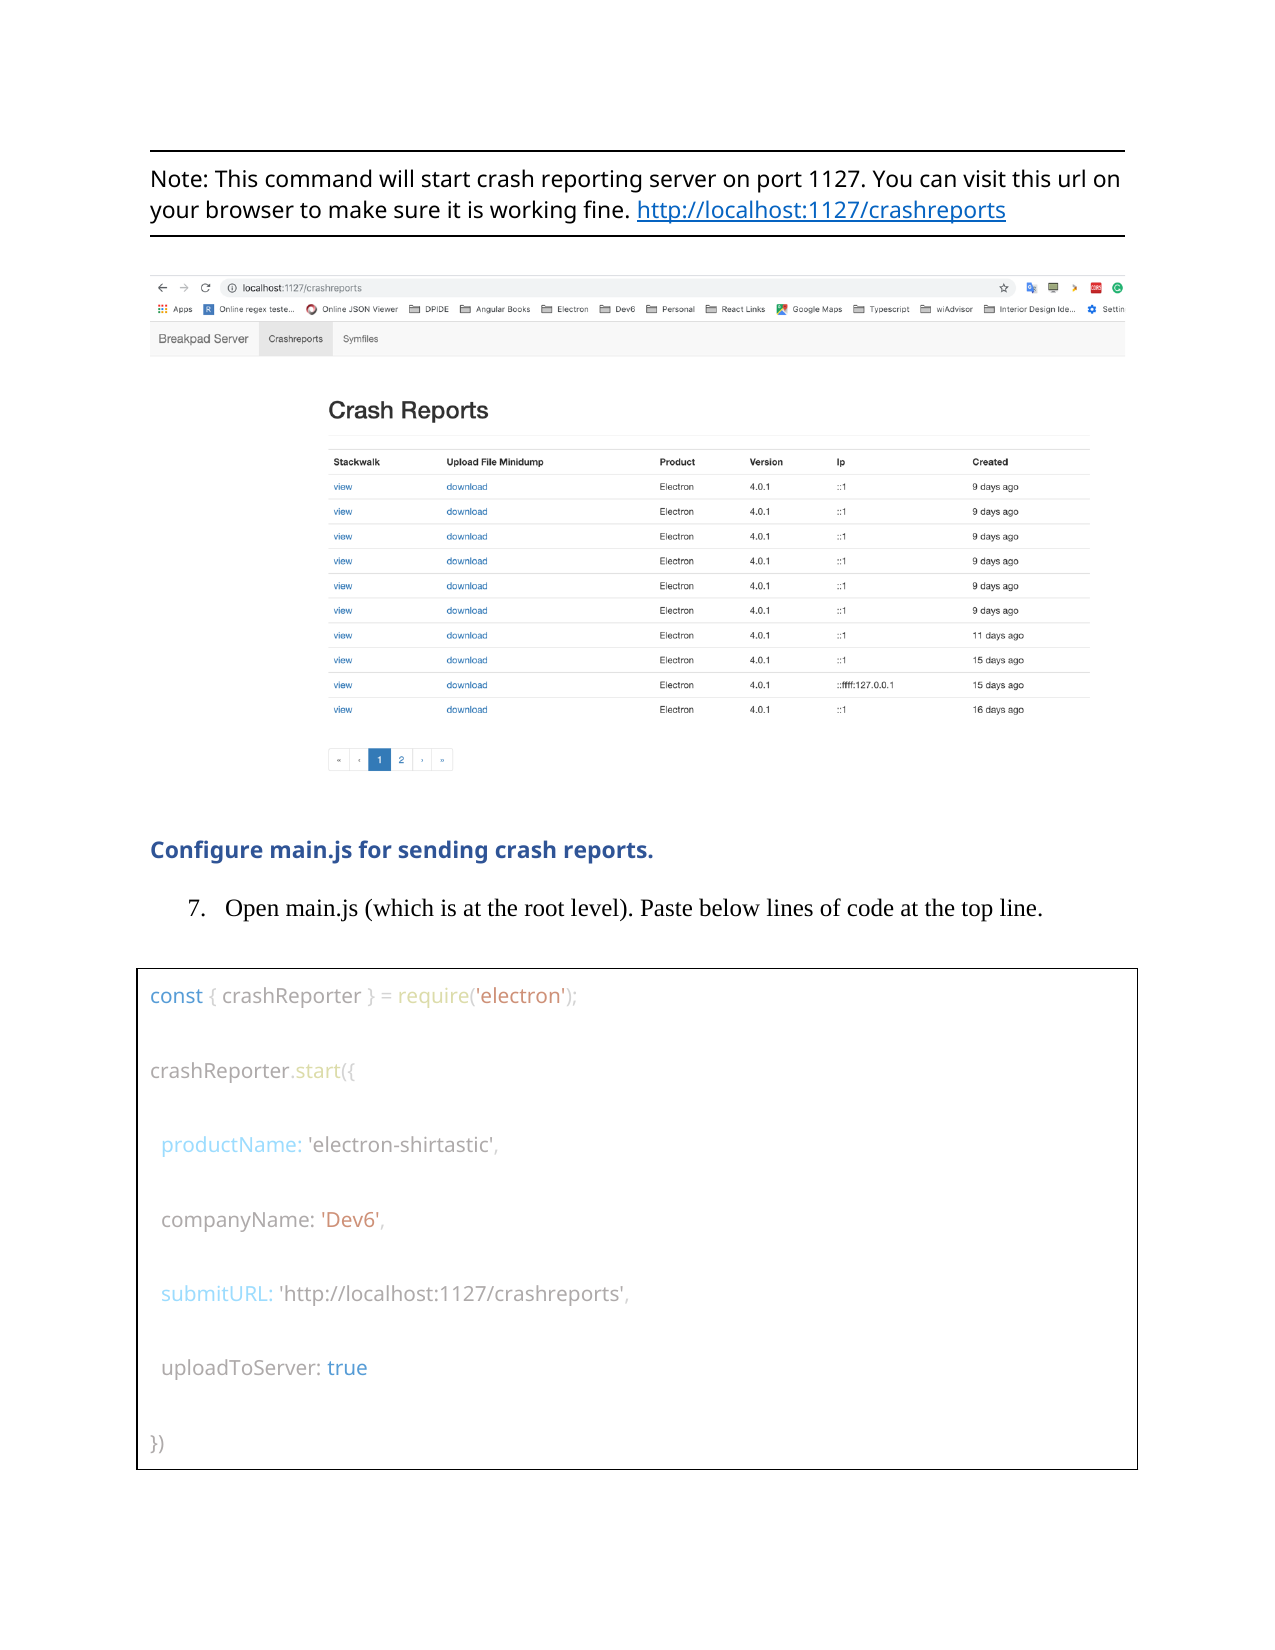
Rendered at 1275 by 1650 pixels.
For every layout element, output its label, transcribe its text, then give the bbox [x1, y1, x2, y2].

text const { crashReporter } = require('electron'); [138, 969, 1137, 1010]
text productName: 'electron-shirtastic', [138, 1117, 1137, 1159]
text Note: This command will start crash reporting server on port 1127. You can visit this url on your browser to make sure it is working fine. http://localhost:1127/crashreports [150, 152, 1125, 235]
text submitURL: 'http://localhost:1127/crashreports', [138, 1266, 1137, 1307]
list Open main.js (which is at the root level). Paste below lines of code at the top line. [187, 893, 1125, 922]
subtitle Configure main.js for sending crash reports. [150, 834, 1125, 866]
text crashReporter.start({ [138, 1042, 1137, 1084]
text uploadToServer: true [138, 1340, 1137, 1382]
text companyName: 'Dev6', [138, 1191, 1137, 1233]
text }) [138, 1414, 1137, 1469]
picture [150, 275, 1125, 777]
